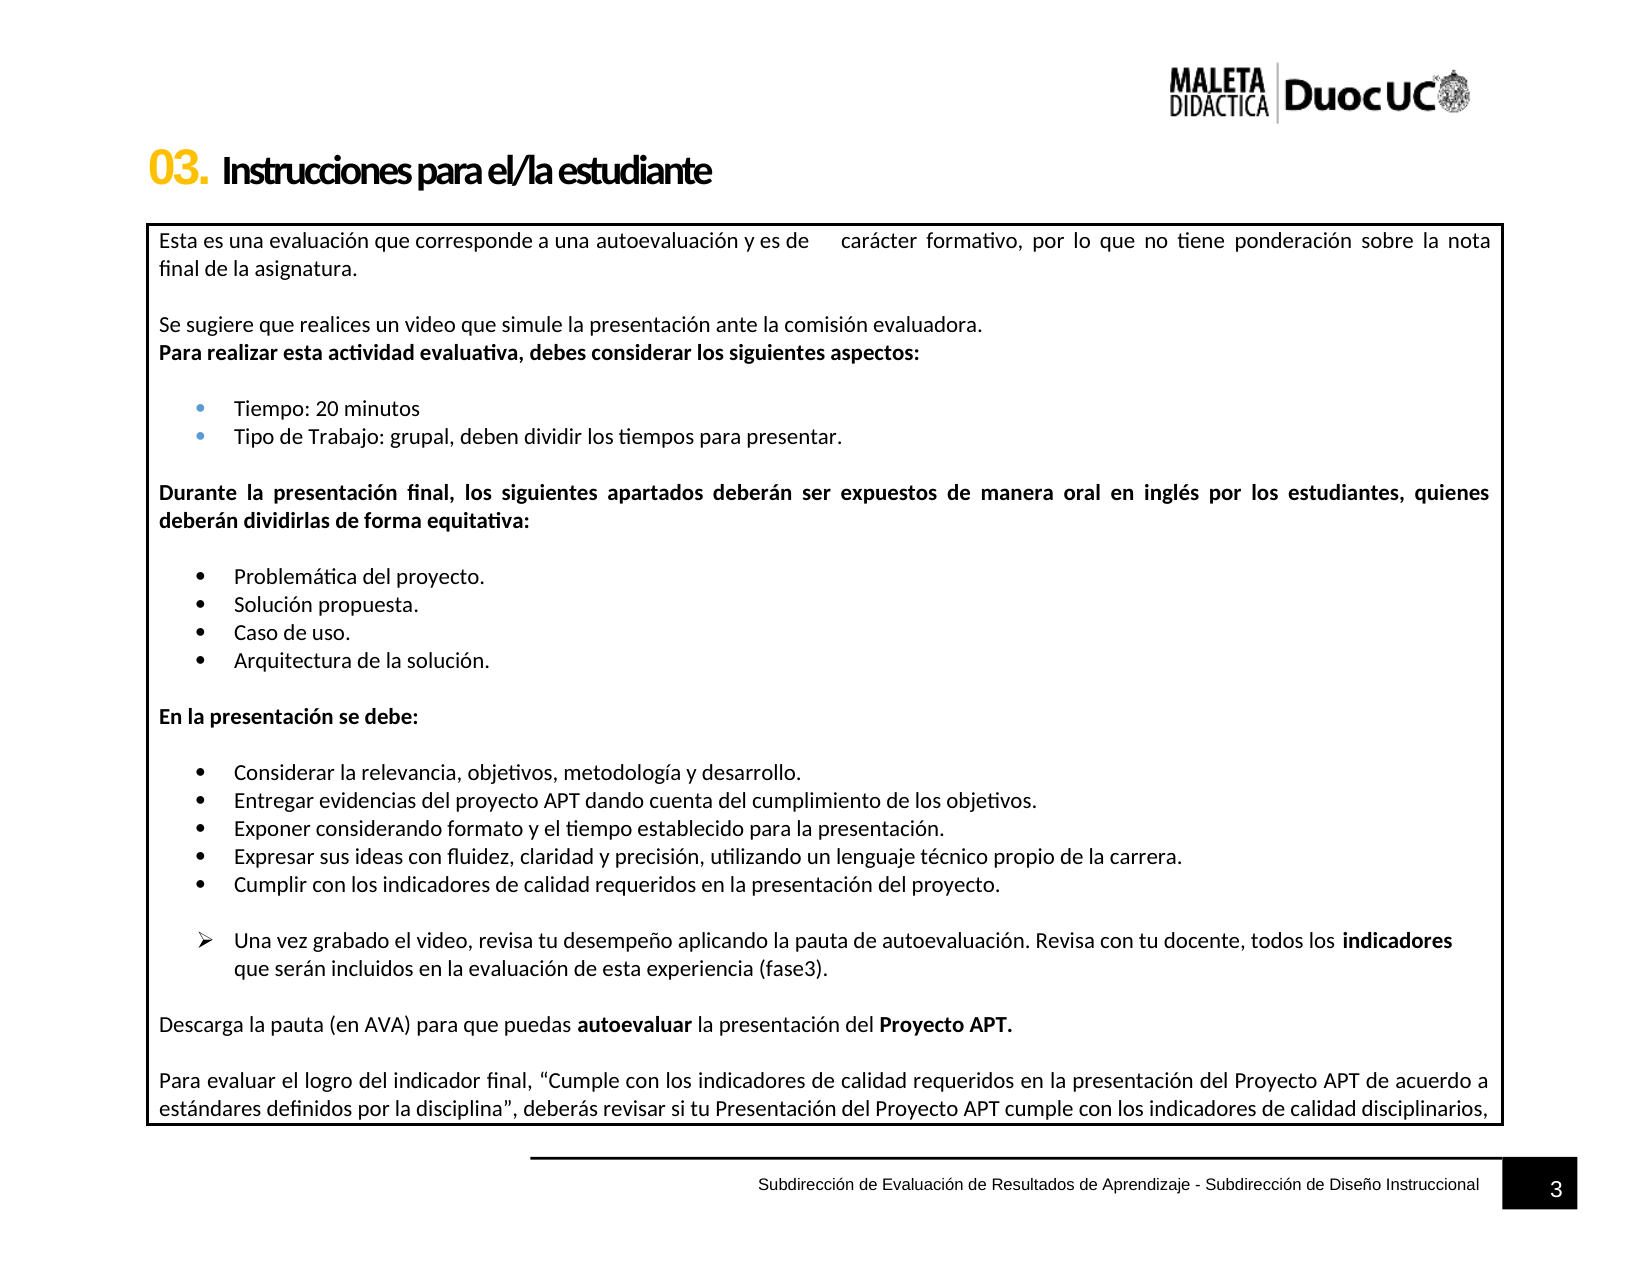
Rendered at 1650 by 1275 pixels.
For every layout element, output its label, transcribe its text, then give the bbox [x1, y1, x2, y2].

picture [1162, 54, 1478, 130]
list Instrucciones para el/la estudiante [148, 137, 1502, 194]
